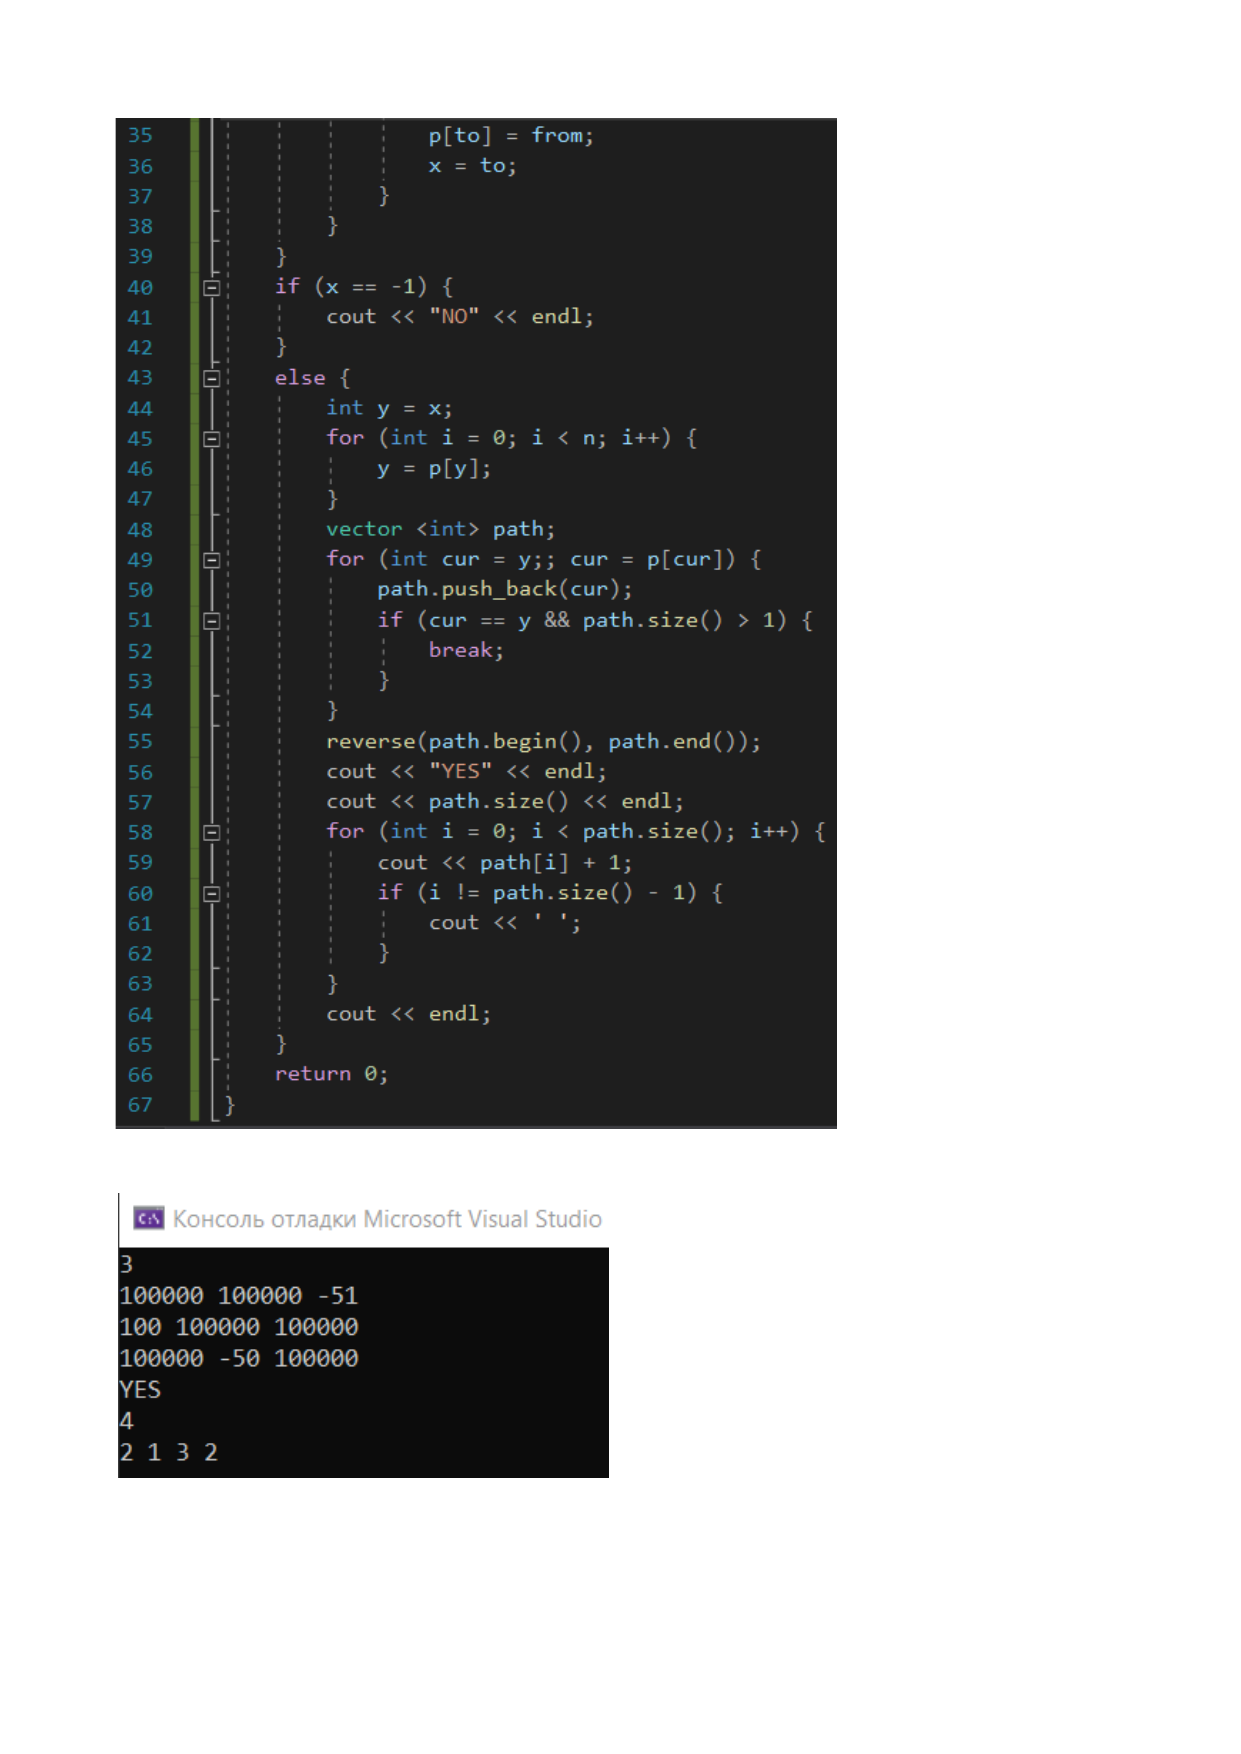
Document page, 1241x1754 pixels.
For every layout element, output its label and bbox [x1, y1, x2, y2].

picture [118, 1193, 609, 1478]
picture [115, 118, 837, 1129]
